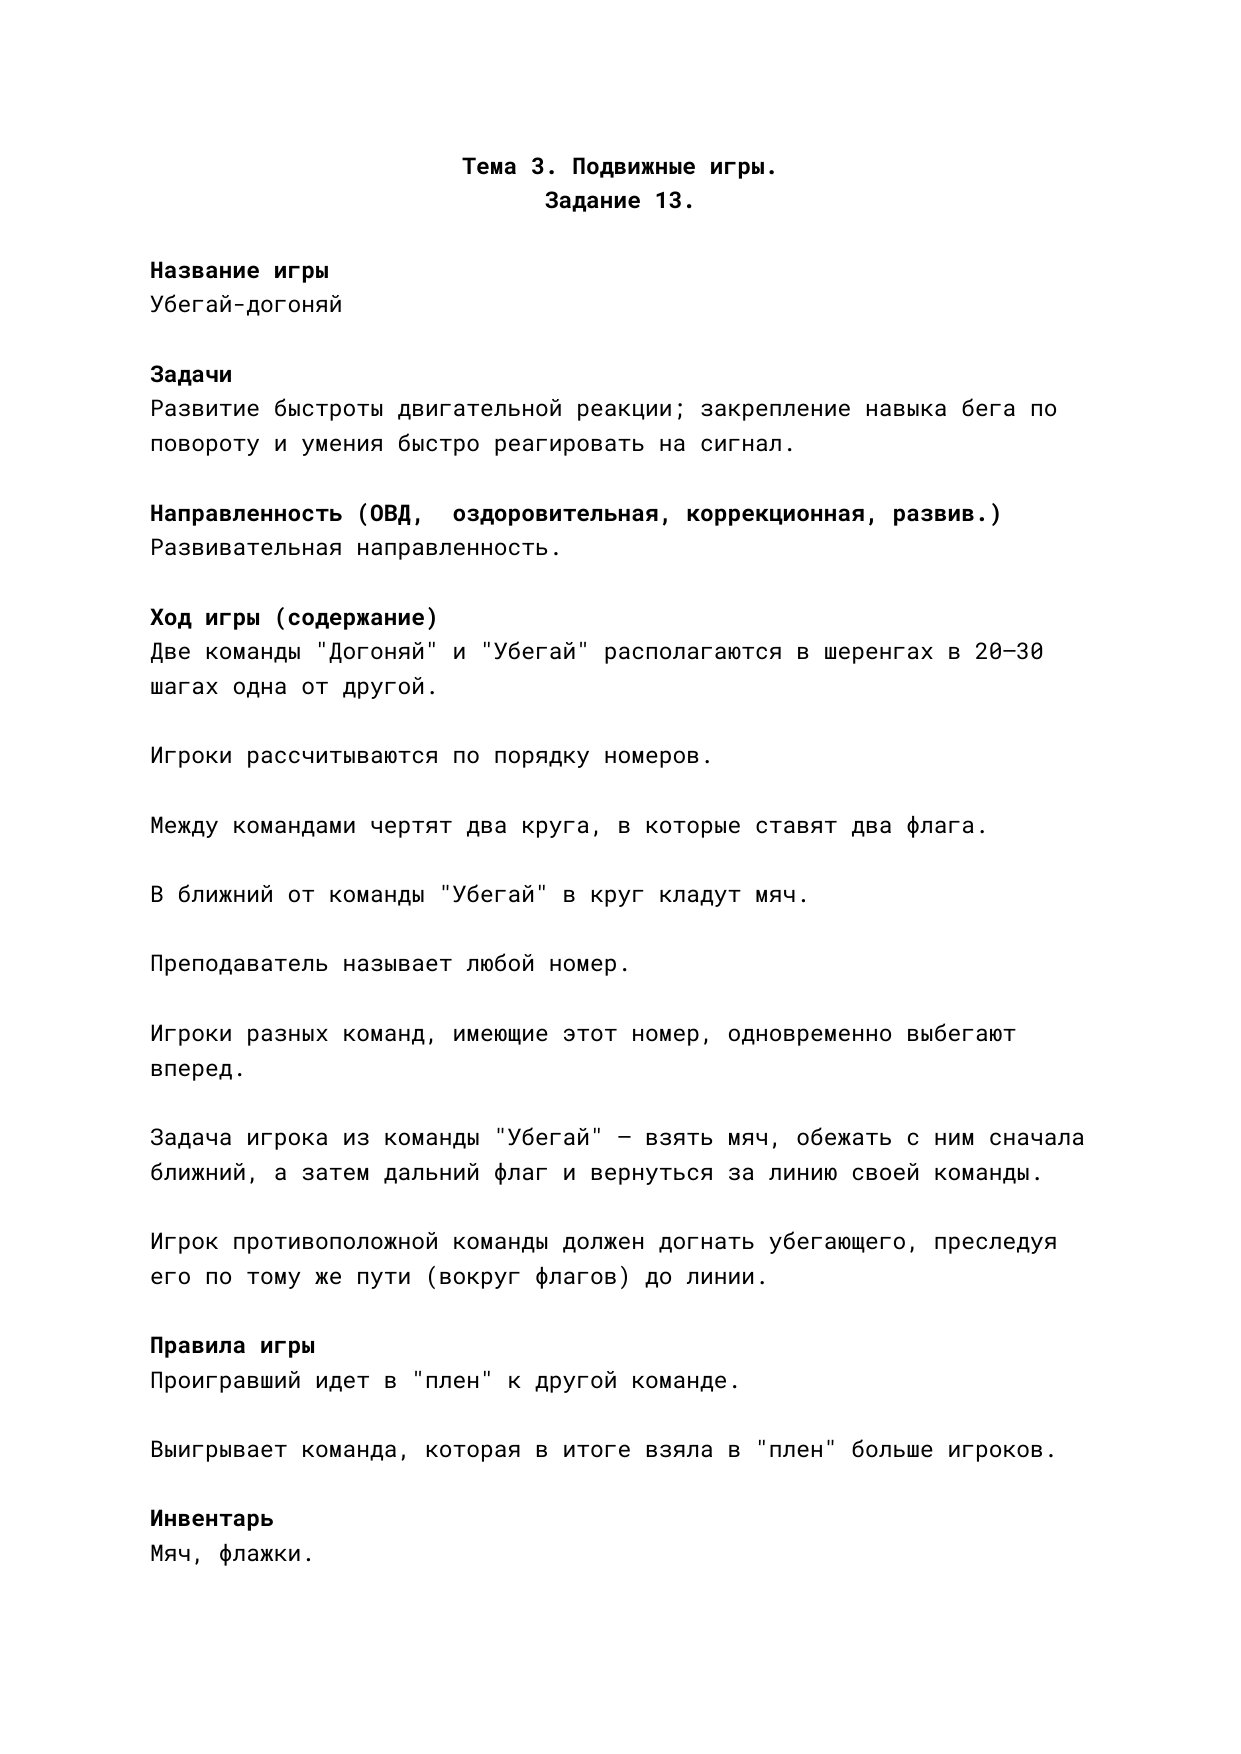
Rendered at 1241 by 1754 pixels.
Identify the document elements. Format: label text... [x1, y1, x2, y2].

text Убегай-догоняй [150, 289, 1090, 319]
text Задачи [150, 358, 1090, 388]
text Тема 3. Подвижные игры. [150, 150, 1090, 180]
text Две команды "Догоняй" и "Убегай" располагаются в шеренгах в 20—30 шагах одна от другой. [150, 636, 1090, 701]
text Правила игры [150, 1329, 1090, 1359]
text Название игры [150, 254, 1090, 284]
text Игроки разных команд, имеющие этот номер, одновременно выбегают вперед. [150, 1017, 1090, 1082]
text В ближний от команды "Убегай" в круг кладут мяч. [150, 878, 1090, 909]
text Развивательная направленность. [150, 532, 1090, 562]
text Мяч, флажки. [150, 1537, 1090, 1568]
text Проигравший идет в "плен" к другой команде. [150, 1364, 1090, 1394]
text Игрок противоположной команды должен догнать убегающего, преследуя его по тому же пути (вокруг флагов) до линии. [150, 1225, 1090, 1290]
text Между командами чертят два круга, в которые ставят два флага. [150, 809, 1090, 839]
text Инвентарь [150, 1503, 1090, 1533]
text Ход игры (содержание) [150, 601, 1090, 631]
text Задание 13. [150, 185, 1090, 215]
text Игроки рассчитываются по порядку номеров. [150, 740, 1090, 770]
text Выигрывает команда, которая в итоге взяла в "плен" больше игроков. [150, 1433, 1090, 1464]
text Задача игрока из команды "Убегай" — взять мяч, обежать с ним сначала ближний, а затем дальний флаг и вернуться за линию своей команды. [150, 1121, 1090, 1186]
text Направленность (ОВД, оздоровительная, коррекционная, развив.) [150, 497, 1090, 527]
text Преподаватель называет любой номер. [150, 948, 1090, 978]
text Развитие быстроты двигательной реакции; закрепление навыка бега по повороту и умения быстро реагировать на сигнал. [150, 393, 1090, 458]
